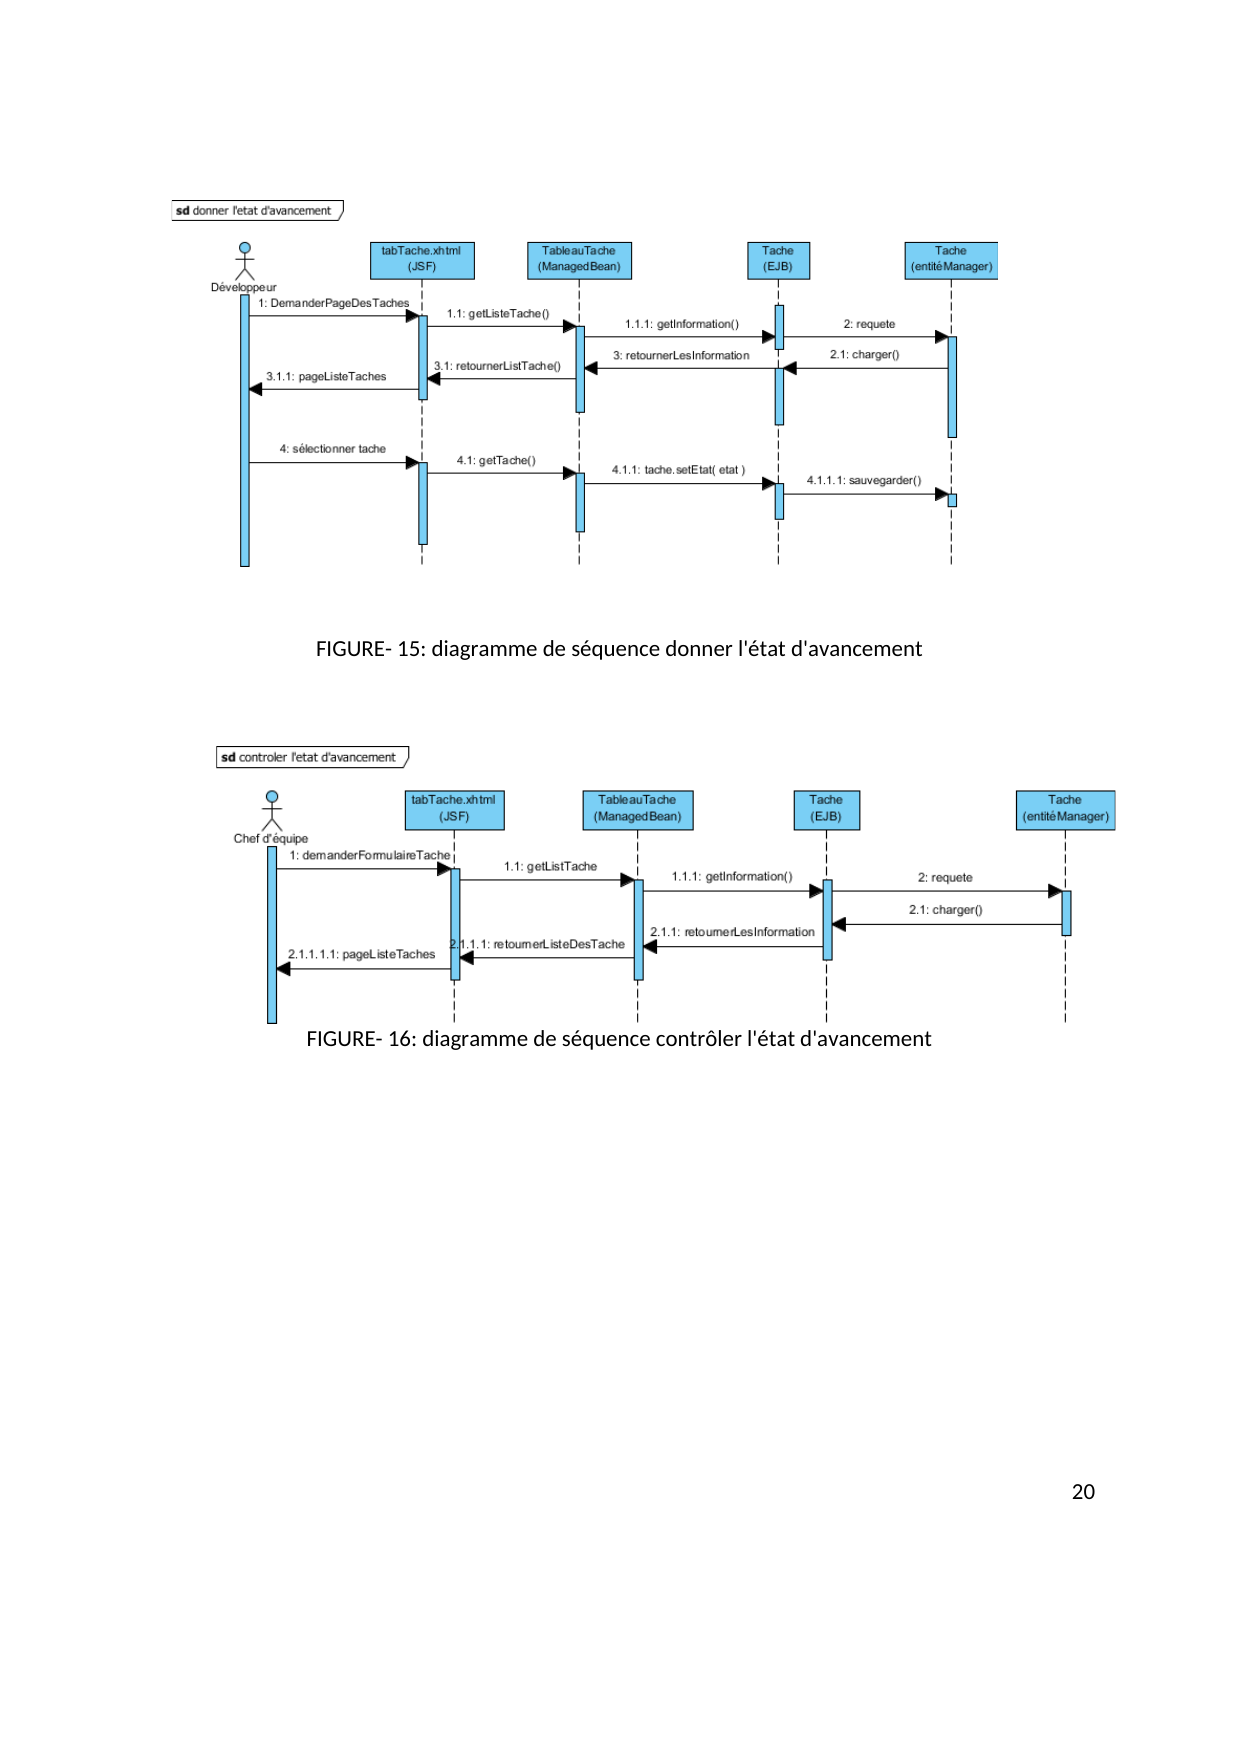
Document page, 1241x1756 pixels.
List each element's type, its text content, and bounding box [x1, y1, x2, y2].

picture [216, 746, 1116, 1024]
text FIGURE- 16: diagramme de séquence contrôler l'état d'avancement [218, 1024, 1021, 1052]
picture [171, 200, 998, 567]
text FIGURE- 15: diagramme de séquence donner l'état d'avancement [218, 634, 1021, 662]
